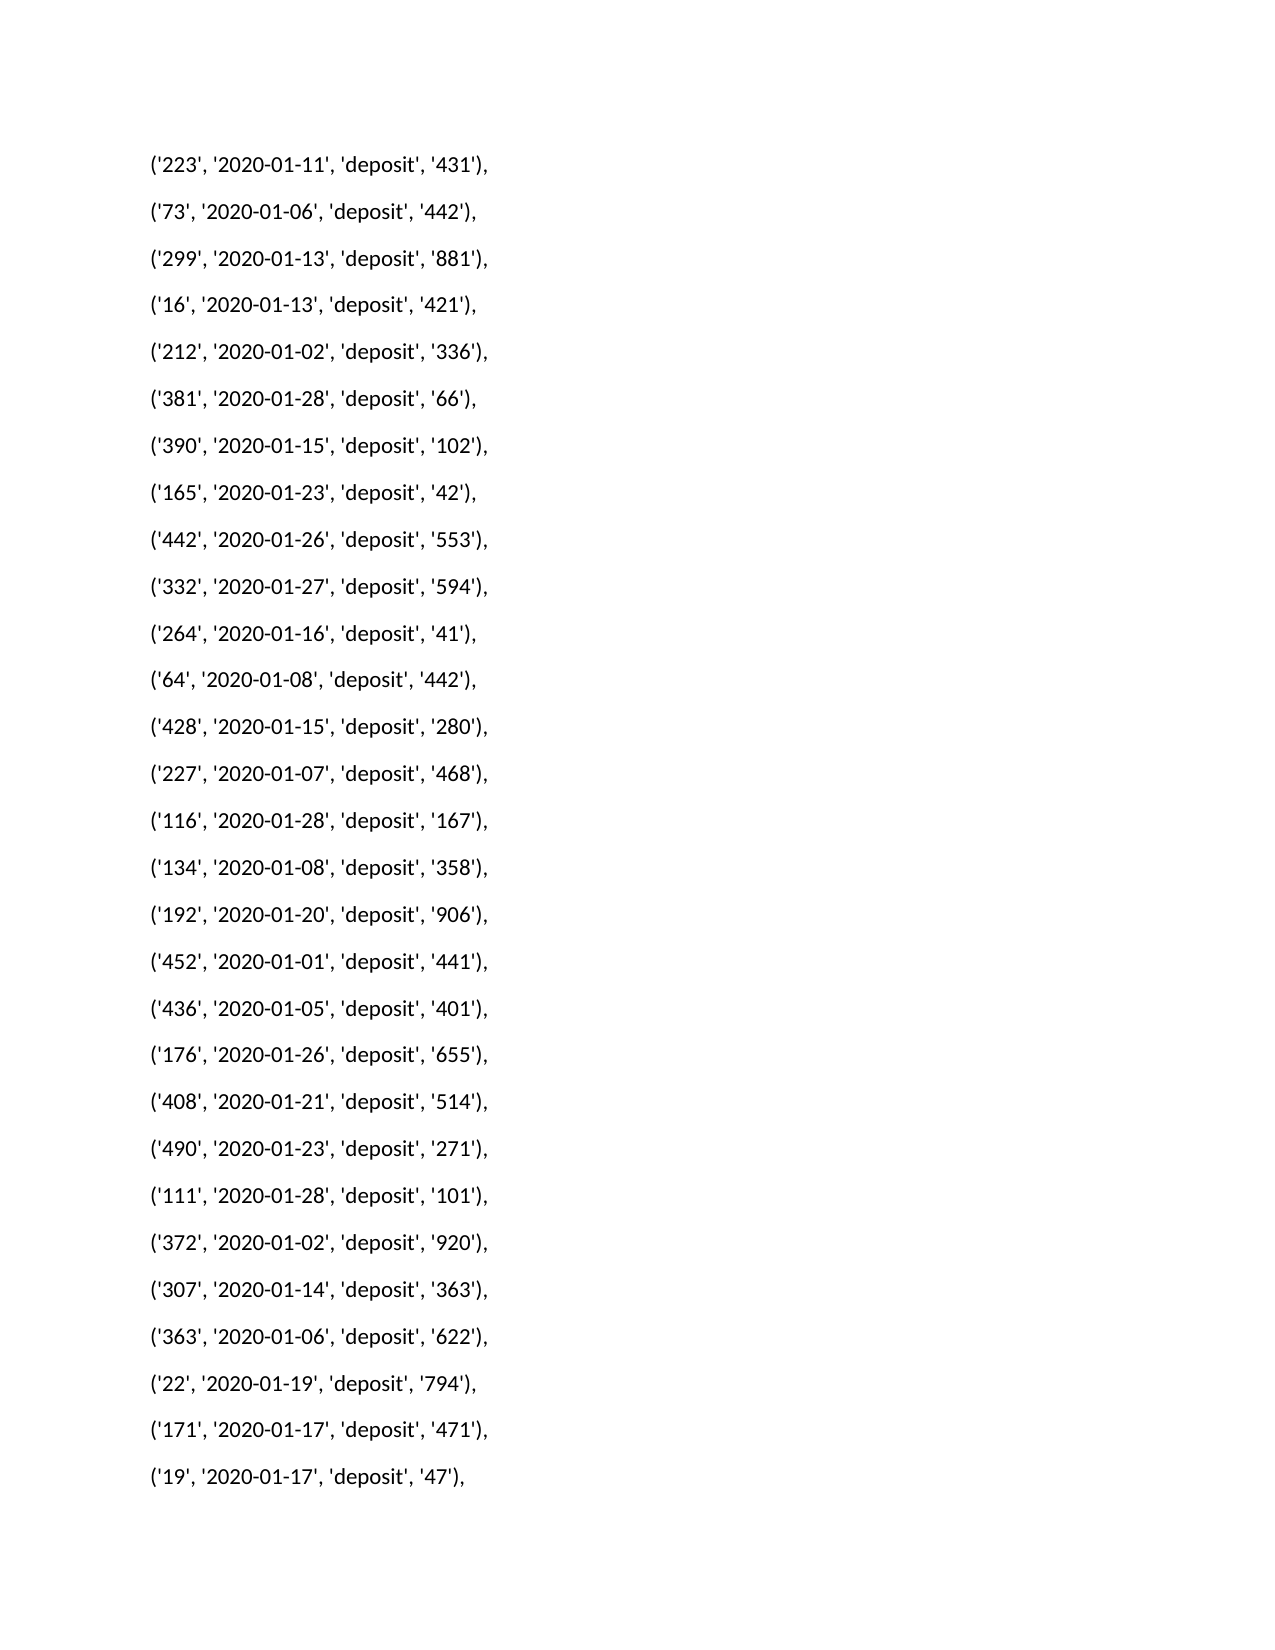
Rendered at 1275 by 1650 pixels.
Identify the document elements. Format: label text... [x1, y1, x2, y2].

text ('19', '2020-01-17', 'deposit', '47'), [150, 1462, 1125, 1491]
text ('452', '2020-01-01', 'deposit', '441'), [150, 947, 1125, 975]
text ('264', '2020-01-16', 'deposit', '41'), [150, 619, 1125, 647]
text ('64', '2020-01-08', 'deposit', '442'), [150, 666, 1125, 694]
text ('428', '2020-01-15', 'deposit', '280'), [150, 712, 1125, 741]
text ('176', '2020-01-26', 'deposit', '655'), [150, 1041, 1125, 1069]
text ('134', '2020-01-08', 'deposit', '358'), [150, 853, 1125, 881]
text ('171', '2020-01-17', 'deposit', '471'), [150, 1416, 1125, 1444]
text ('372', '2020-01-02', 'deposit', '920'), [150, 1228, 1125, 1256]
text ('116', '2020-01-28', 'deposit', '167'), [150, 806, 1125, 834]
text ('332', '2020-01-27', 'deposit', '594'), [150, 572, 1125, 600]
text ('442', '2020-01-26', 'deposit', '553'), [150, 525, 1125, 553]
text ('390', '2020-01-15', 'deposit', '102'), [150, 431, 1125, 459]
text ('227', '2020-01-07', 'deposit', '468'), [150, 759, 1125, 787]
text ('165', '2020-01-23', 'deposit', '42'), [150, 478, 1125, 506]
text ('212', '2020-01-02', 'deposit', '336'), [150, 337, 1125, 366]
text ('111', '2020-01-28', 'deposit', '101'), [150, 1181, 1125, 1209]
text ('490', '2020-01-23', 'deposit', '271'), [150, 1134, 1125, 1162]
text ('408', '2020-01-21', 'deposit', '514'), [150, 1087, 1125, 1116]
text ('436', '2020-01-05', 'deposit', '401'), [150, 994, 1125, 1022]
text ('192', '2020-01-20', 'deposit', '906'), [150, 900, 1125, 928]
text ('16', '2020-01-13', 'deposit', '421'), [150, 291, 1125, 319]
text ('381', '2020-01-28', 'deposit', '66'), [150, 384, 1125, 412]
text ('73', '2020-01-06', 'deposit', '442'), [150, 197, 1125, 225]
text ('307', '2020-01-14', 'deposit', '363'), [150, 1275, 1125, 1303]
text ('22', '2020-01-19', 'deposit', '794'), [150, 1369, 1125, 1397]
text ('299', '2020-01-13', 'deposit', '881'), [150, 244, 1125, 272]
text ('363', '2020-01-06', 'deposit', '622'), [150, 1322, 1125, 1350]
text ('223', '2020-01-11', 'deposit', '431'), [150, 150, 1125, 178]
